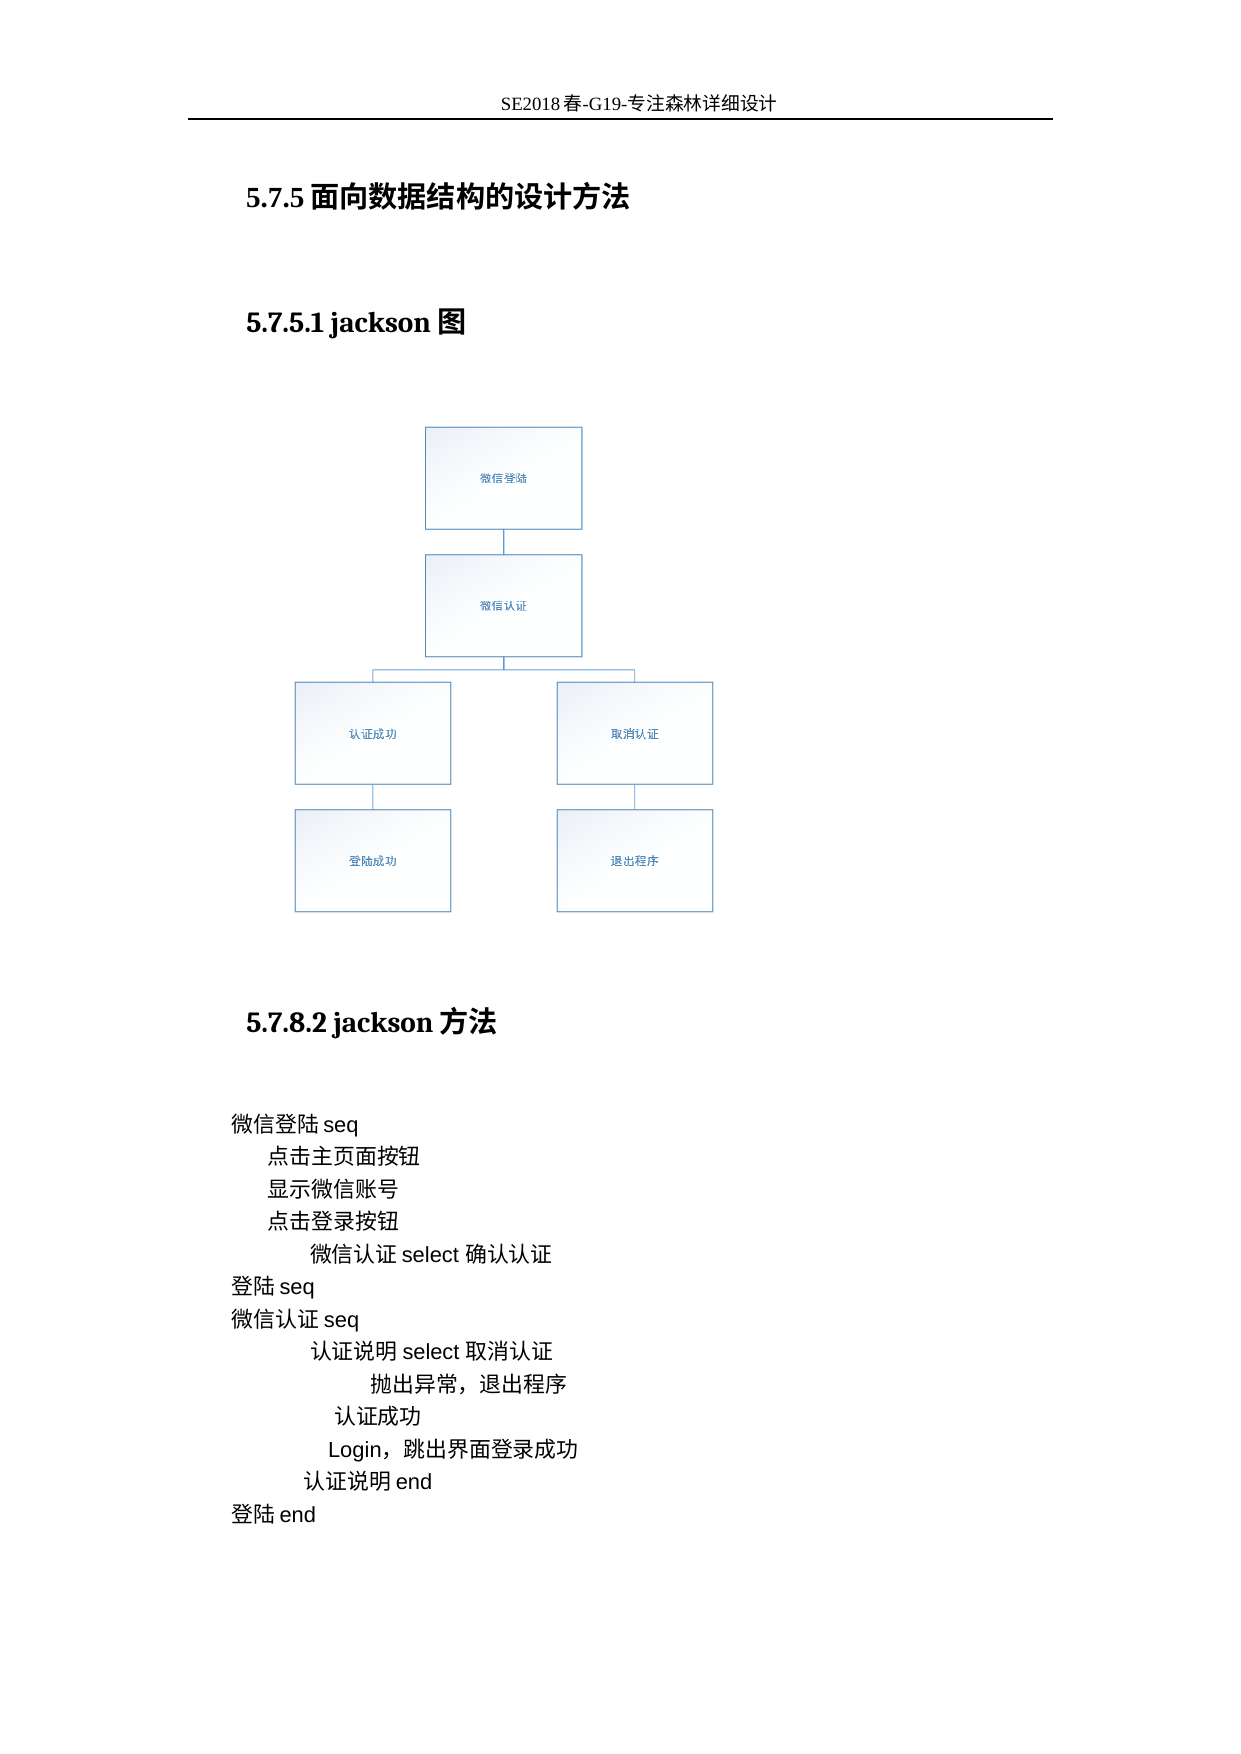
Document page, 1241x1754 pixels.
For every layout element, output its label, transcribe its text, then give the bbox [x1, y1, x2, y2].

text 微信认证 seq [187, 1301, 1053, 1334]
text 认证成功 [187, 1399, 1053, 1431]
text 抛出异常，退出程序 [187, 1366, 1053, 1399]
text 微信登陆seq [187, 1106, 1053, 1139]
subtitle 5.7.8.2 jackson方法 [187, 987, 1053, 1052]
text 登陆seq [187, 1269, 1053, 1301]
subtitle 5.7.5面向数据结构的设计方法 [187, 162, 1053, 227]
text Login，跳出界面登录成功 [187, 1431, 1053, 1464]
text 点击主页面按钮 [187, 1139, 1053, 1171]
text 登陆end [187, 1496, 1053, 1529]
text 认证说明 select 取消认证 [187, 1334, 1053, 1366]
text 认证说明end [187, 1464, 1053, 1496]
subtitle 5.7.5.1 jackson图 [187, 287, 1053, 352]
text 显示微信账号 [187, 1171, 1053, 1204]
text 点击登录按钮 [187, 1204, 1053, 1236]
text 微信认证select 确认认证 [187, 1236, 1053, 1269]
picture [237, 405, 770, 936]
